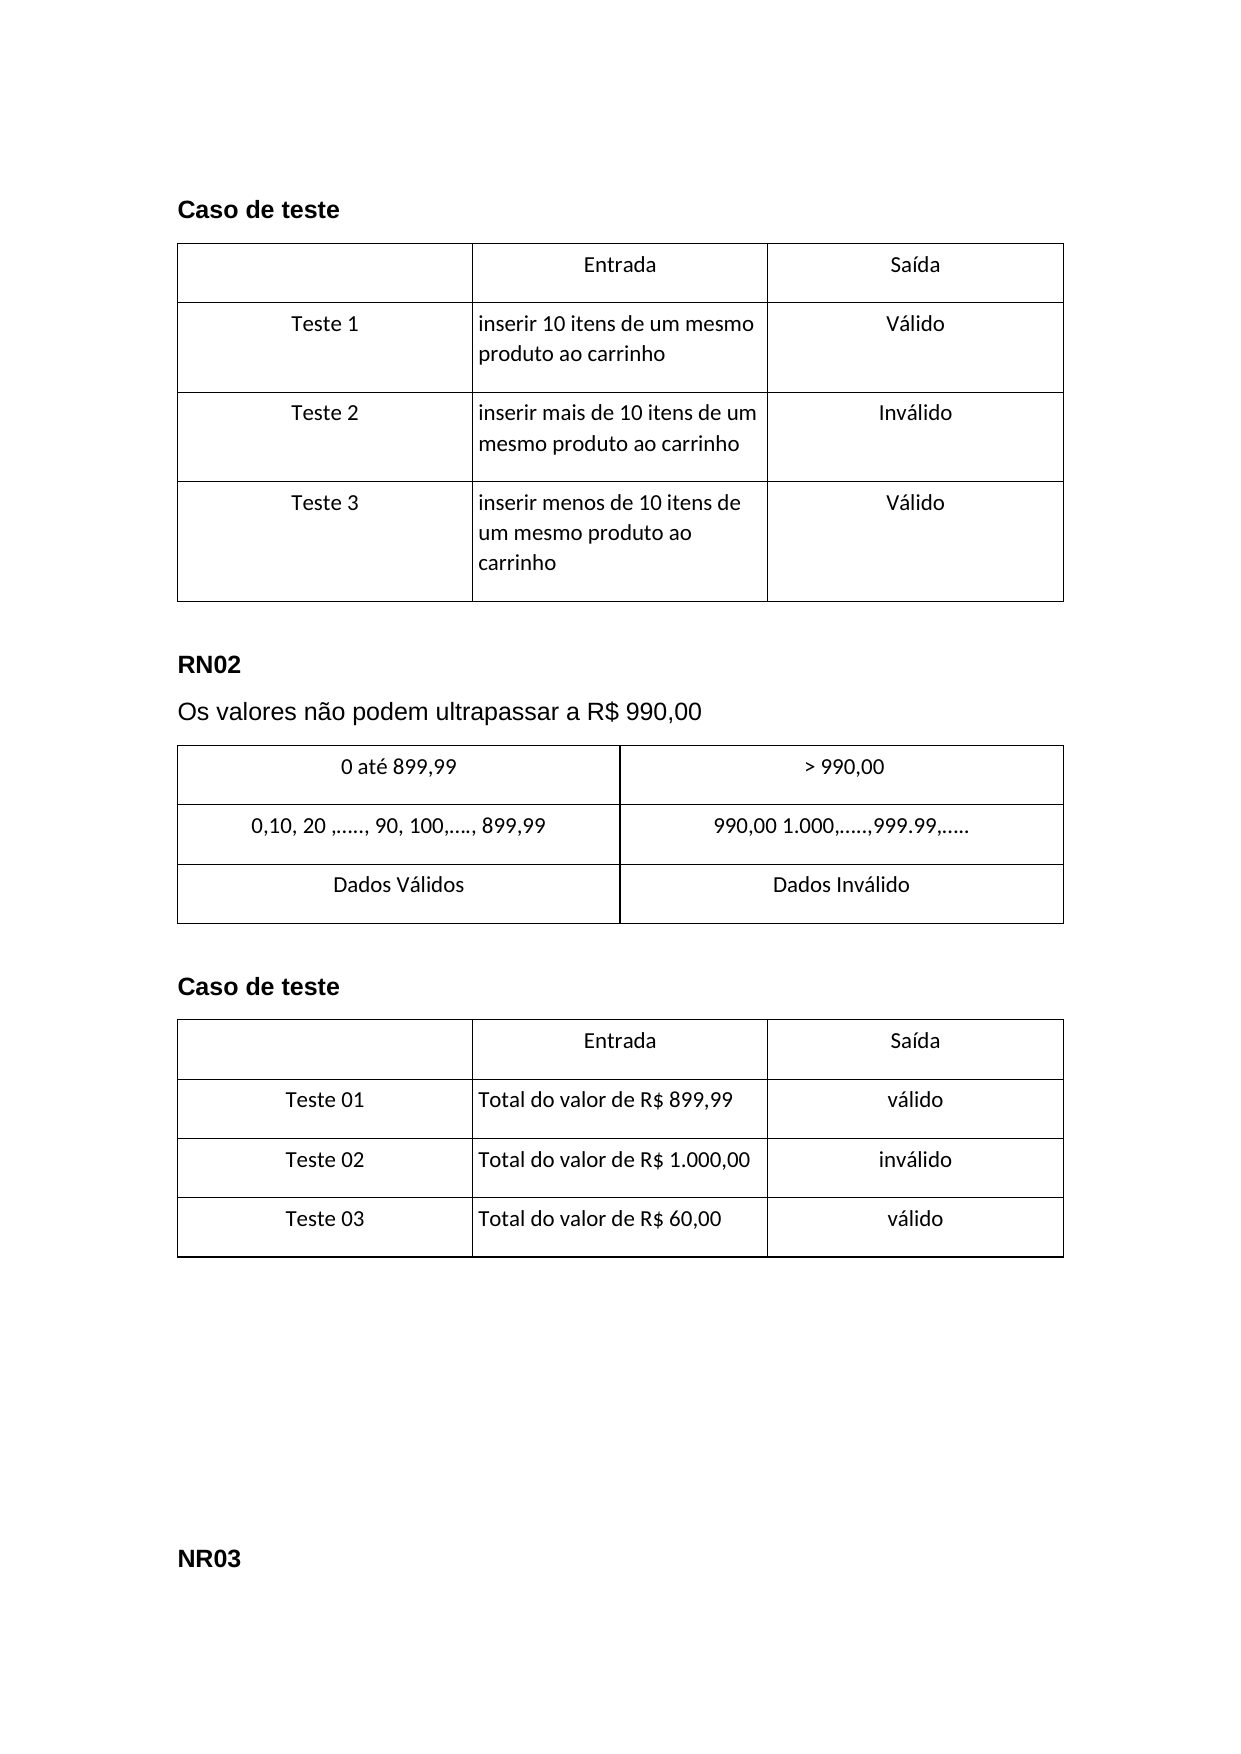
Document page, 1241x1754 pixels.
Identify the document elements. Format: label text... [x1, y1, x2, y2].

table_cell Teste 01 [178, 1080, 472, 1138]
table_cell válido [768, 1080, 1063, 1138]
table_cell 0,10, 20 ,….., 90, 100,…., 899,99 [178, 805, 619, 864]
table_cell Teste 03 [178, 1198, 472, 1256]
table_header [178, 244, 472, 302]
text Os valores não podem ultrapassar a R$ 990,00 [177, 697, 1063, 726]
text NR03 [177, 1544, 1063, 1572]
table_cell Total do valor de R$ 1.000,00 [473, 1139, 767, 1197]
table_cell 990,00 1.000,…..,999.99,….. [621, 805, 1063, 864]
text Caso de teste [177, 195, 1063, 224]
table_cell Teste 2 [178, 393, 472, 481]
table_header > 990,00 [621, 746, 1063, 804]
table_cell inserir menos de 10 itens de um mesmo produto ao carrinho [473, 482, 767, 601]
text Caso de teste [177, 972, 1063, 1000]
table_header Entrada [473, 1020, 767, 1079]
text RN02 [177, 650, 1063, 678]
table_cell Total do valor de R$ 899,99 [473, 1080, 767, 1138]
table_cell Inválido [768, 393, 1063, 481]
table_cell Dados Inválido [621, 865, 1063, 923]
table_cell Total do valor de R$ 60,00 [473, 1198, 767, 1256]
table_cell inválido [768, 1139, 1063, 1197]
table_header 0 até 899,99 [178, 746, 619, 804]
table_cell inserir mais de 10 itens de um mesmo produto ao carrinho [473, 393, 767, 481]
table_cell Teste 1 [178, 303, 472, 392]
table_cell Teste 3 [178, 482, 472, 601]
table_cell Teste 02 [178, 1139, 472, 1197]
table_cell Dados Válidos [178, 865, 619, 923]
table_header Saída [768, 1020, 1063, 1079]
table_header Entrada [473, 244, 767, 302]
table_cell Válido [768, 303, 1063, 392]
table_header Saída [768, 244, 1063, 302]
table_cell válido [768, 1198, 1063, 1256]
table_cell Válido [768, 482, 1063, 601]
table_cell inserir 10 itens de um mesmo produto ao carrinho [473, 303, 767, 392]
table_header [178, 1020, 472, 1079]
